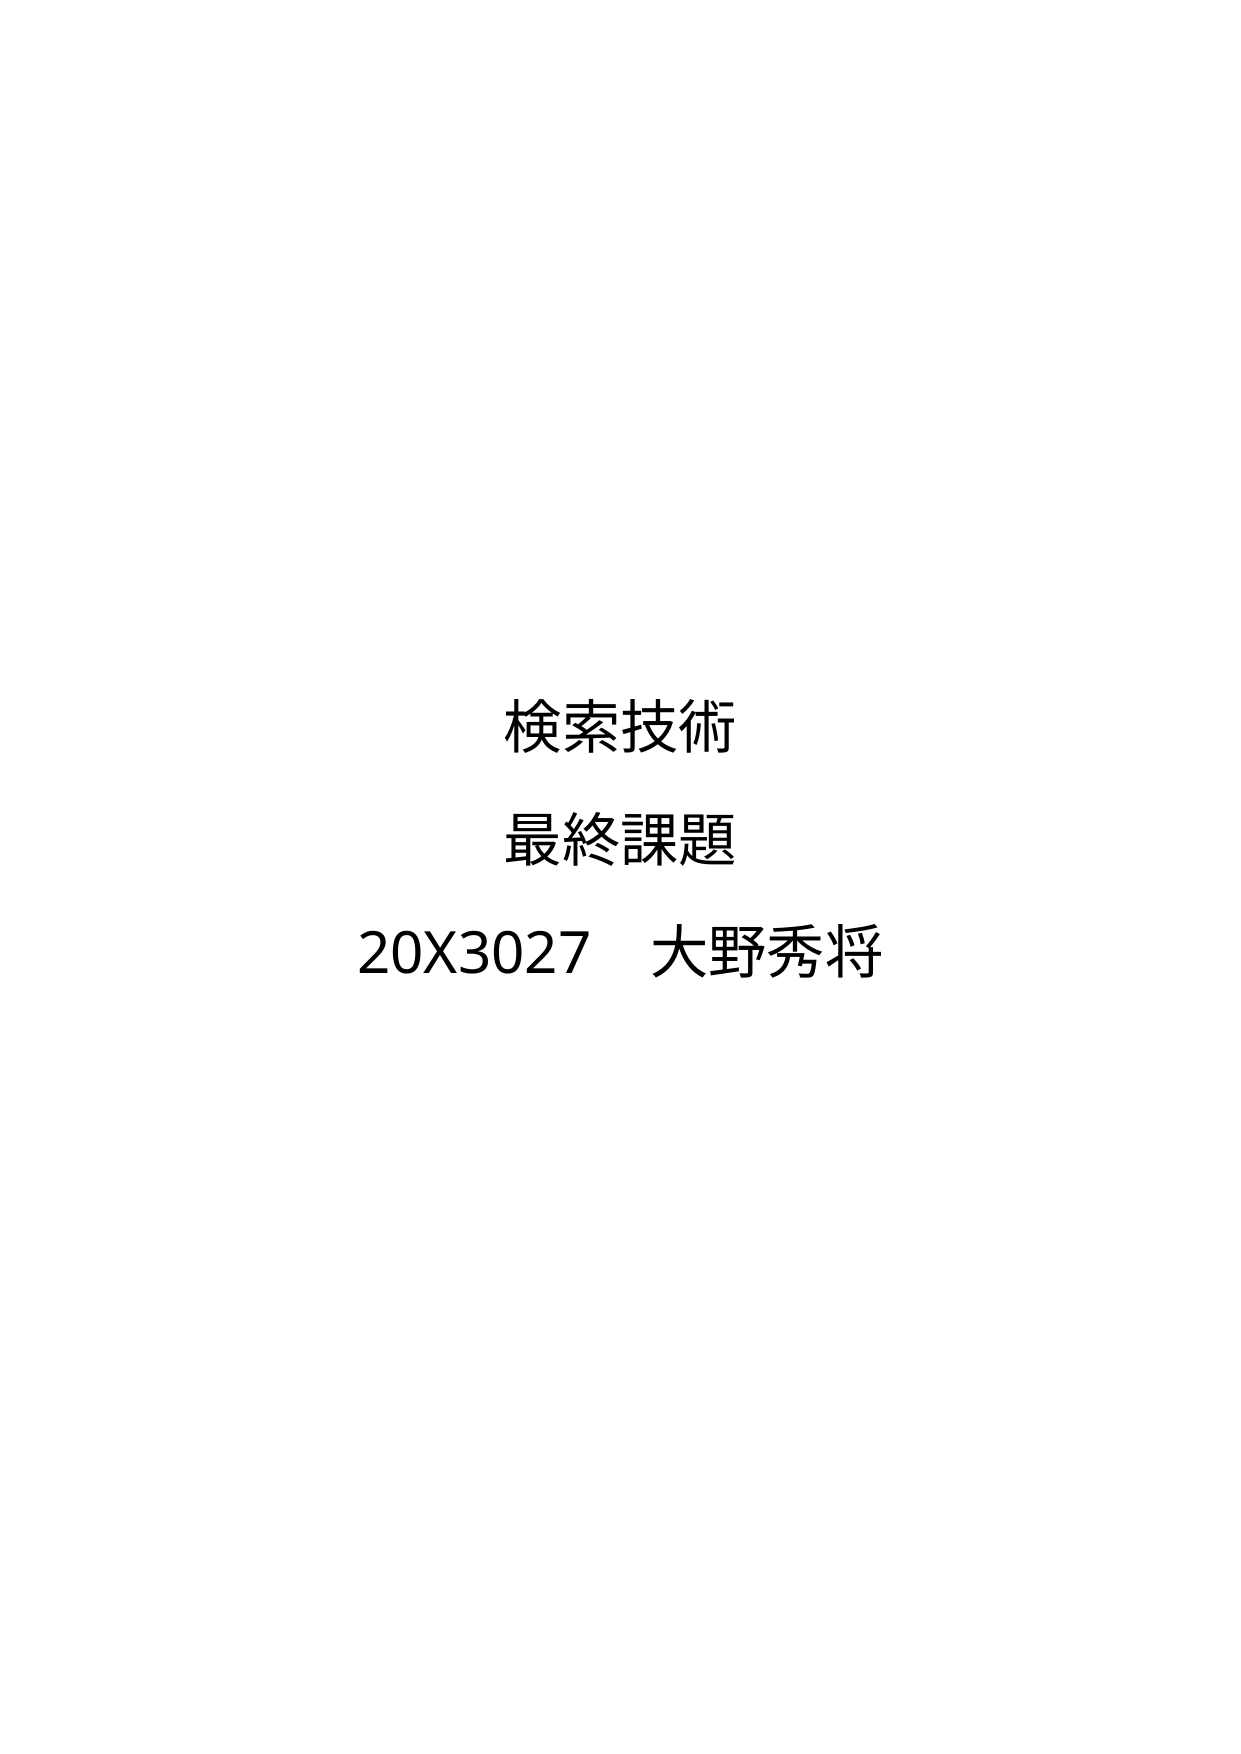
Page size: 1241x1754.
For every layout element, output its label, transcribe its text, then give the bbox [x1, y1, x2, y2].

text 最終課題 [177, 779, 1063, 892]
text 検索技術 [177, 667, 1063, 779]
text 20X3027 大野秀将 [177, 892, 1063, 1004]
